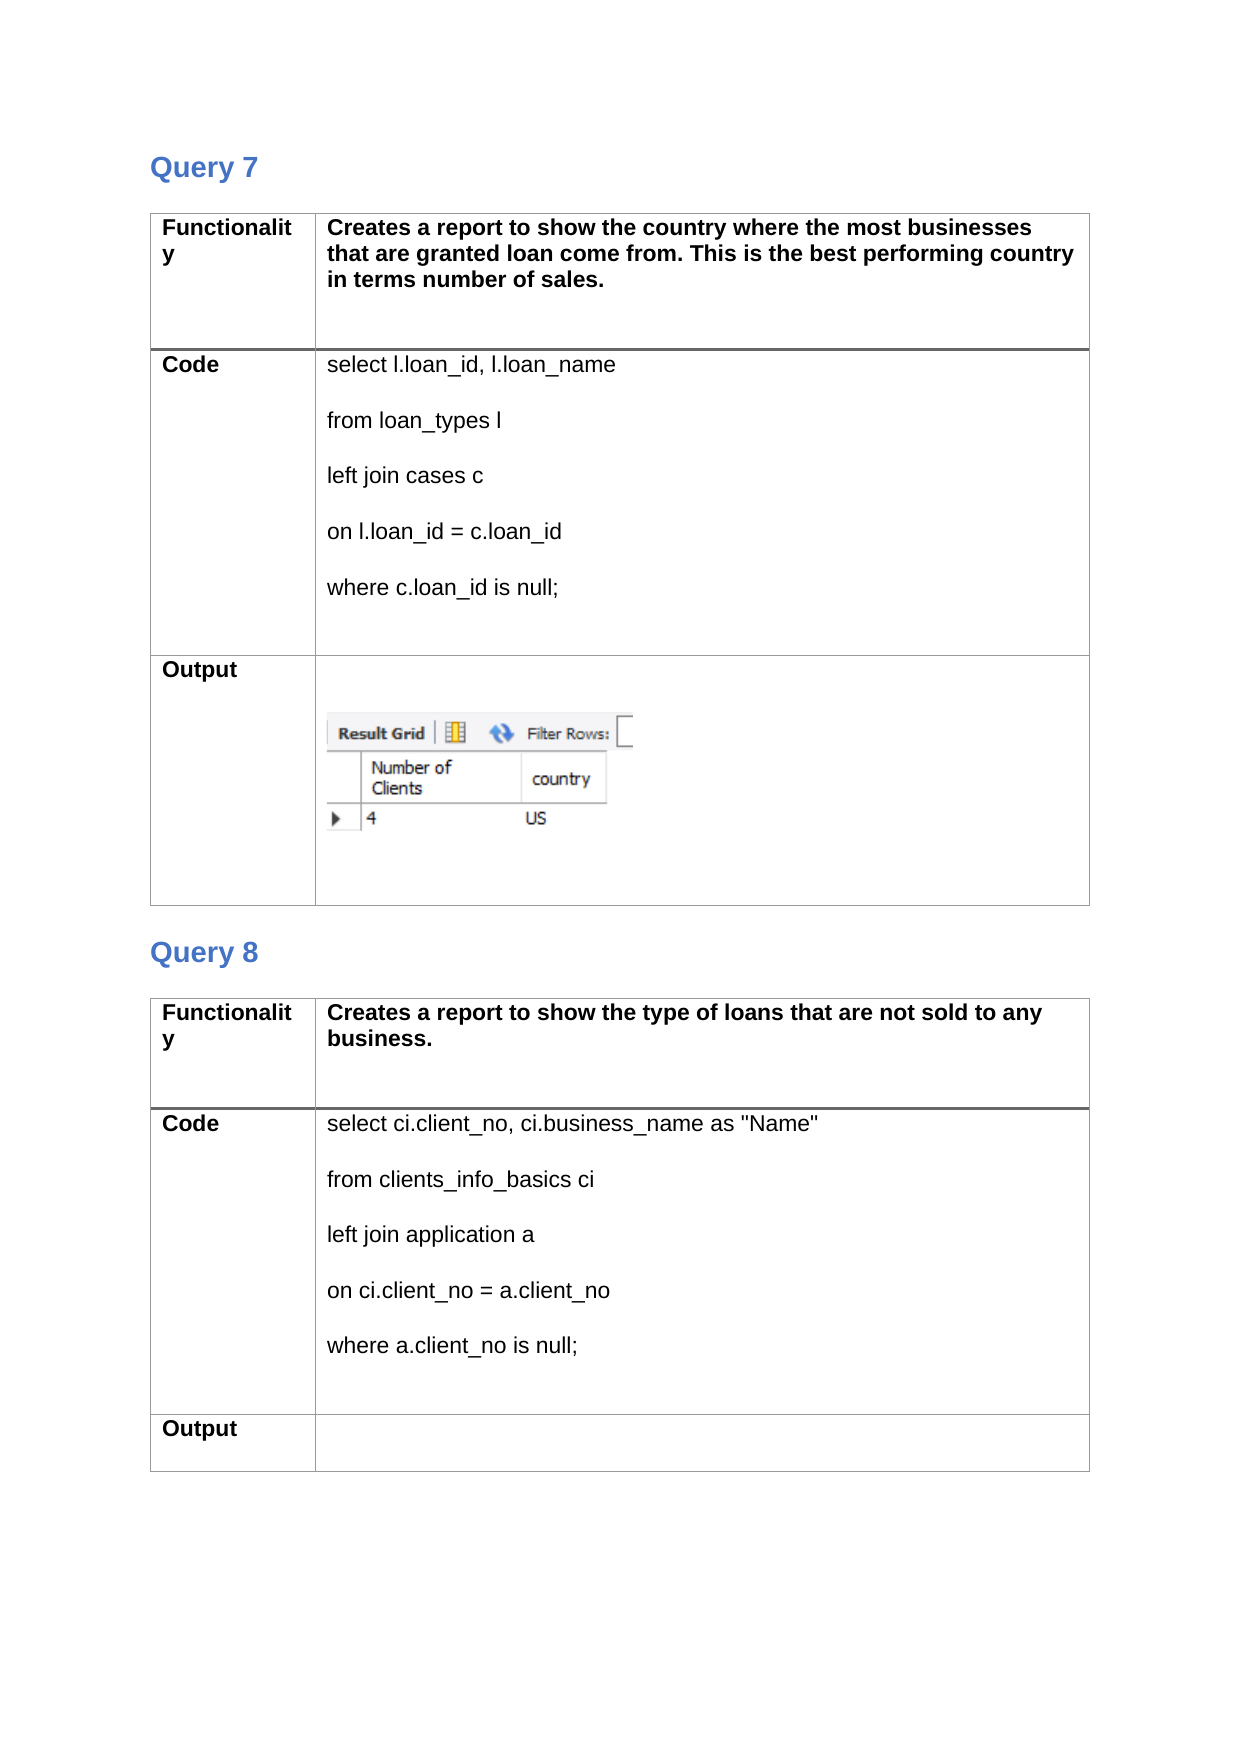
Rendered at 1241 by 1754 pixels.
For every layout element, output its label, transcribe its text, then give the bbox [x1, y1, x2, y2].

table_cell Output [151, 1415, 315, 1471]
text Query 8 [150, 935, 1090, 969]
table_cell Output [151, 656, 315, 905]
table_cell [316, 1415, 1089, 1471]
picture [326, 712, 633, 850]
table_cell Code [151, 1110, 315, 1414]
table_cell Code [151, 351, 315, 655]
table_header Creates a report to show the country where the most businesses that are granted loan come from. This is the best performing country in terms number of sales. [316, 214, 1089, 348]
table_cell [316, 656, 1089, 905]
text Query 7 [150, 150, 1090, 183]
table_header Functionality [151, 214, 315, 348]
table_cell select ci.client_no, ci.business_name as "Name" from clients_info_basics ci left join application a on ci.client_no = a.client_no where a.client_no is null; [316, 1110, 1089, 1414]
table_header Creates a report to show the type of loans that are not sold to any business. [316, 999, 1089, 1107]
table_header Functionality [151, 999, 315, 1107]
table_cell select l.loan_id, l.loan_name from loan_types l left join cases c on l.loan_id = c.loan_id where c.loan_id is null; [316, 351, 1089, 655]
